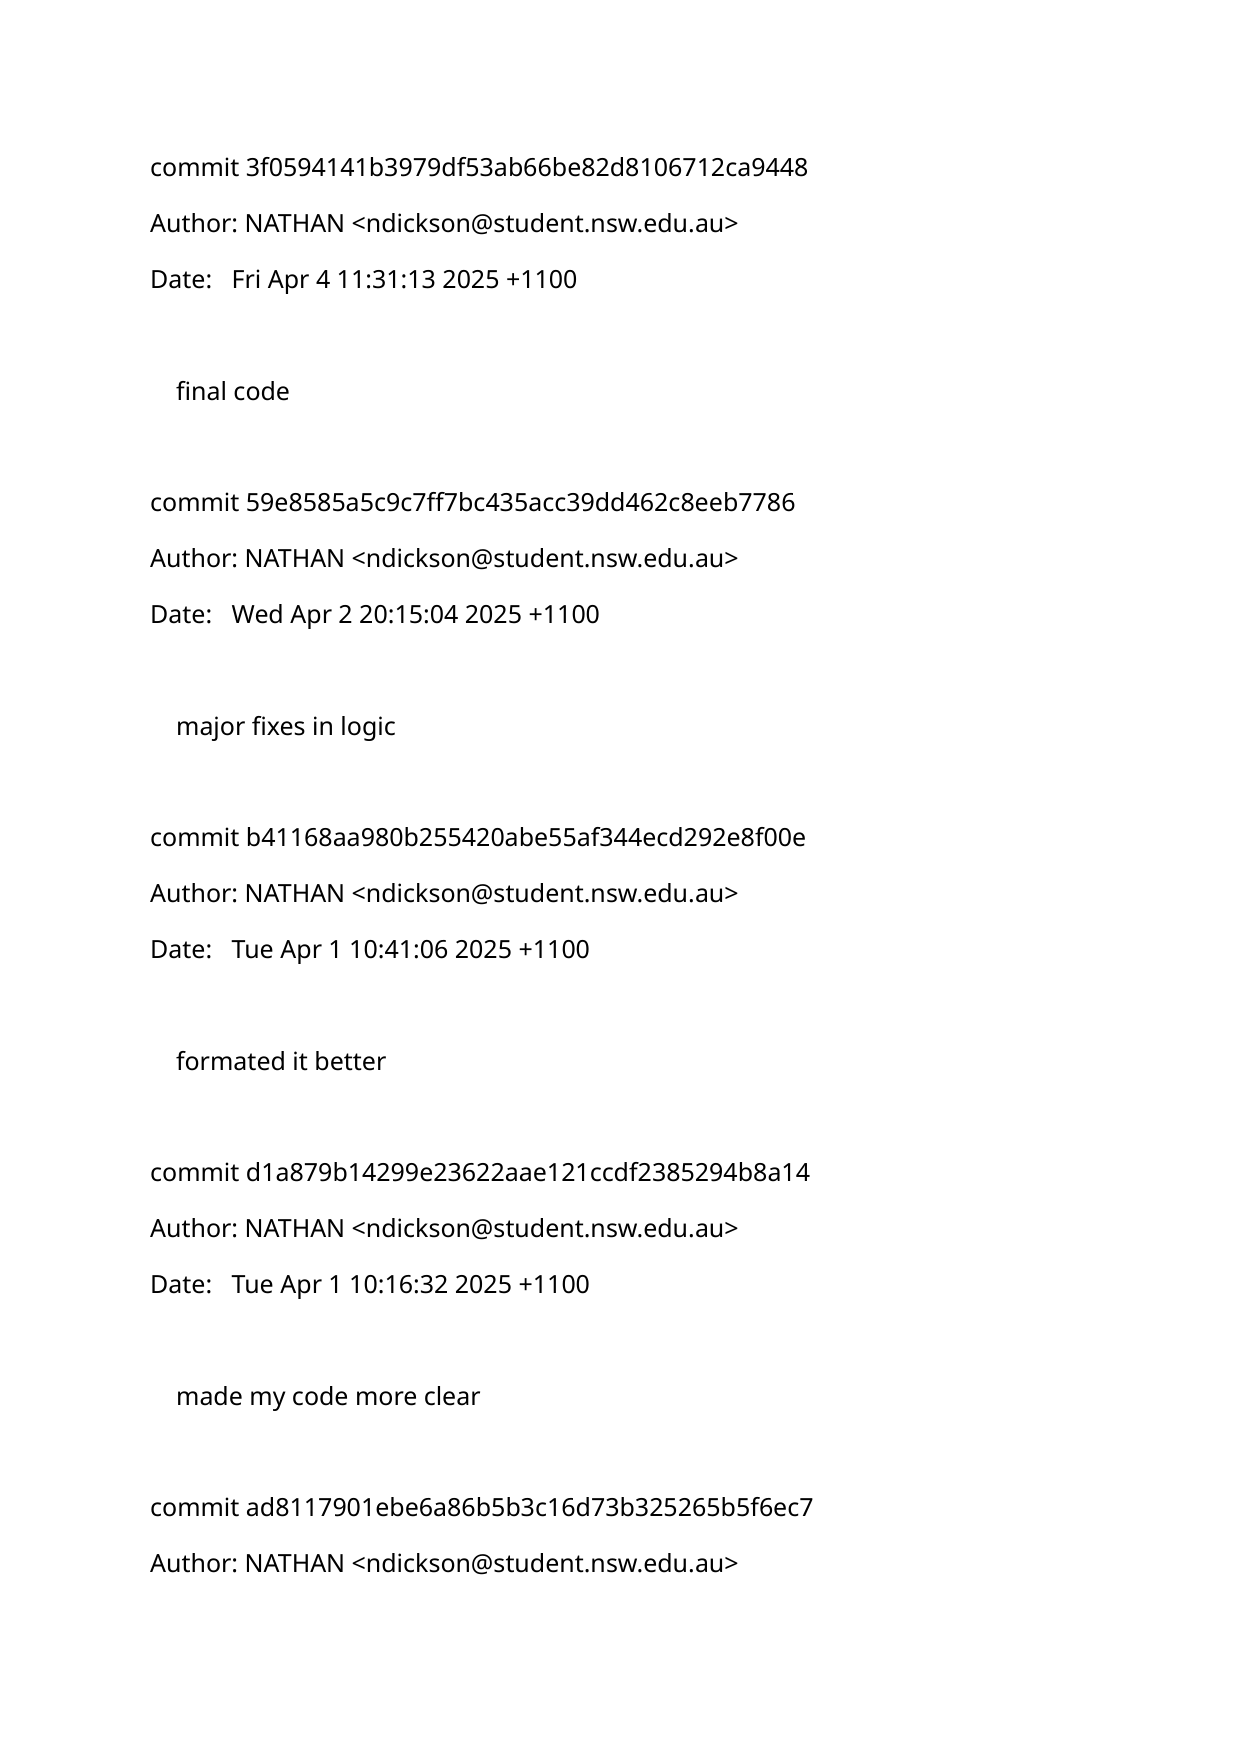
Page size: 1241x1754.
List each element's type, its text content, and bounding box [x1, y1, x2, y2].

text major fixes in logic [150, 708, 1090, 742]
text Author: NATHAN <ndickson@student.nsw.edu.au> [150, 206, 1090, 240]
text commit ad8117901ebe6a86b5b3c16d73b325265b5f6ec7 [150, 1490, 1090, 1524]
text commit d1a879b14299e23622aae121ccdf2385294b8a14 [150, 1155, 1090, 1189]
text commit b41168aa980b255420abe55af344ecd292e8f00e [150, 820, 1090, 854]
text commit 3f0594141b3979df53ab66be82d8106712ca9448 [150, 150, 1090, 184]
text commit 59e8585a5c9c7ff7bc435acc39dd462c8eeb7786 [150, 485, 1090, 519]
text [150, 1211, 1090, 1245]
text Date: Tue Apr 1 10:16:32 2025 +1100 [150, 1267, 1090, 1301]
text Author: NATHAN <ndickson@student.nsw.edu.au> [150, 541, 1090, 575]
text Author: NATHAN <ndickson@student.nsw.edu.au> [150, 876, 1090, 910]
text Date: Tue Apr 1 10:41:06 2025 +1100 [150, 932, 1090, 966]
text formated it better [150, 1043, 1090, 1077]
text Date: Wed Apr 2 20:15:04 2025 +1100 [150, 597, 1090, 631]
text made my code more clear [150, 1378, 1090, 1412]
text final code [150, 373, 1090, 407]
text Date: Fri Apr 4 11:31:13 2025 +1100 [150, 262, 1090, 296]
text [150, 1546, 1090, 1580]
